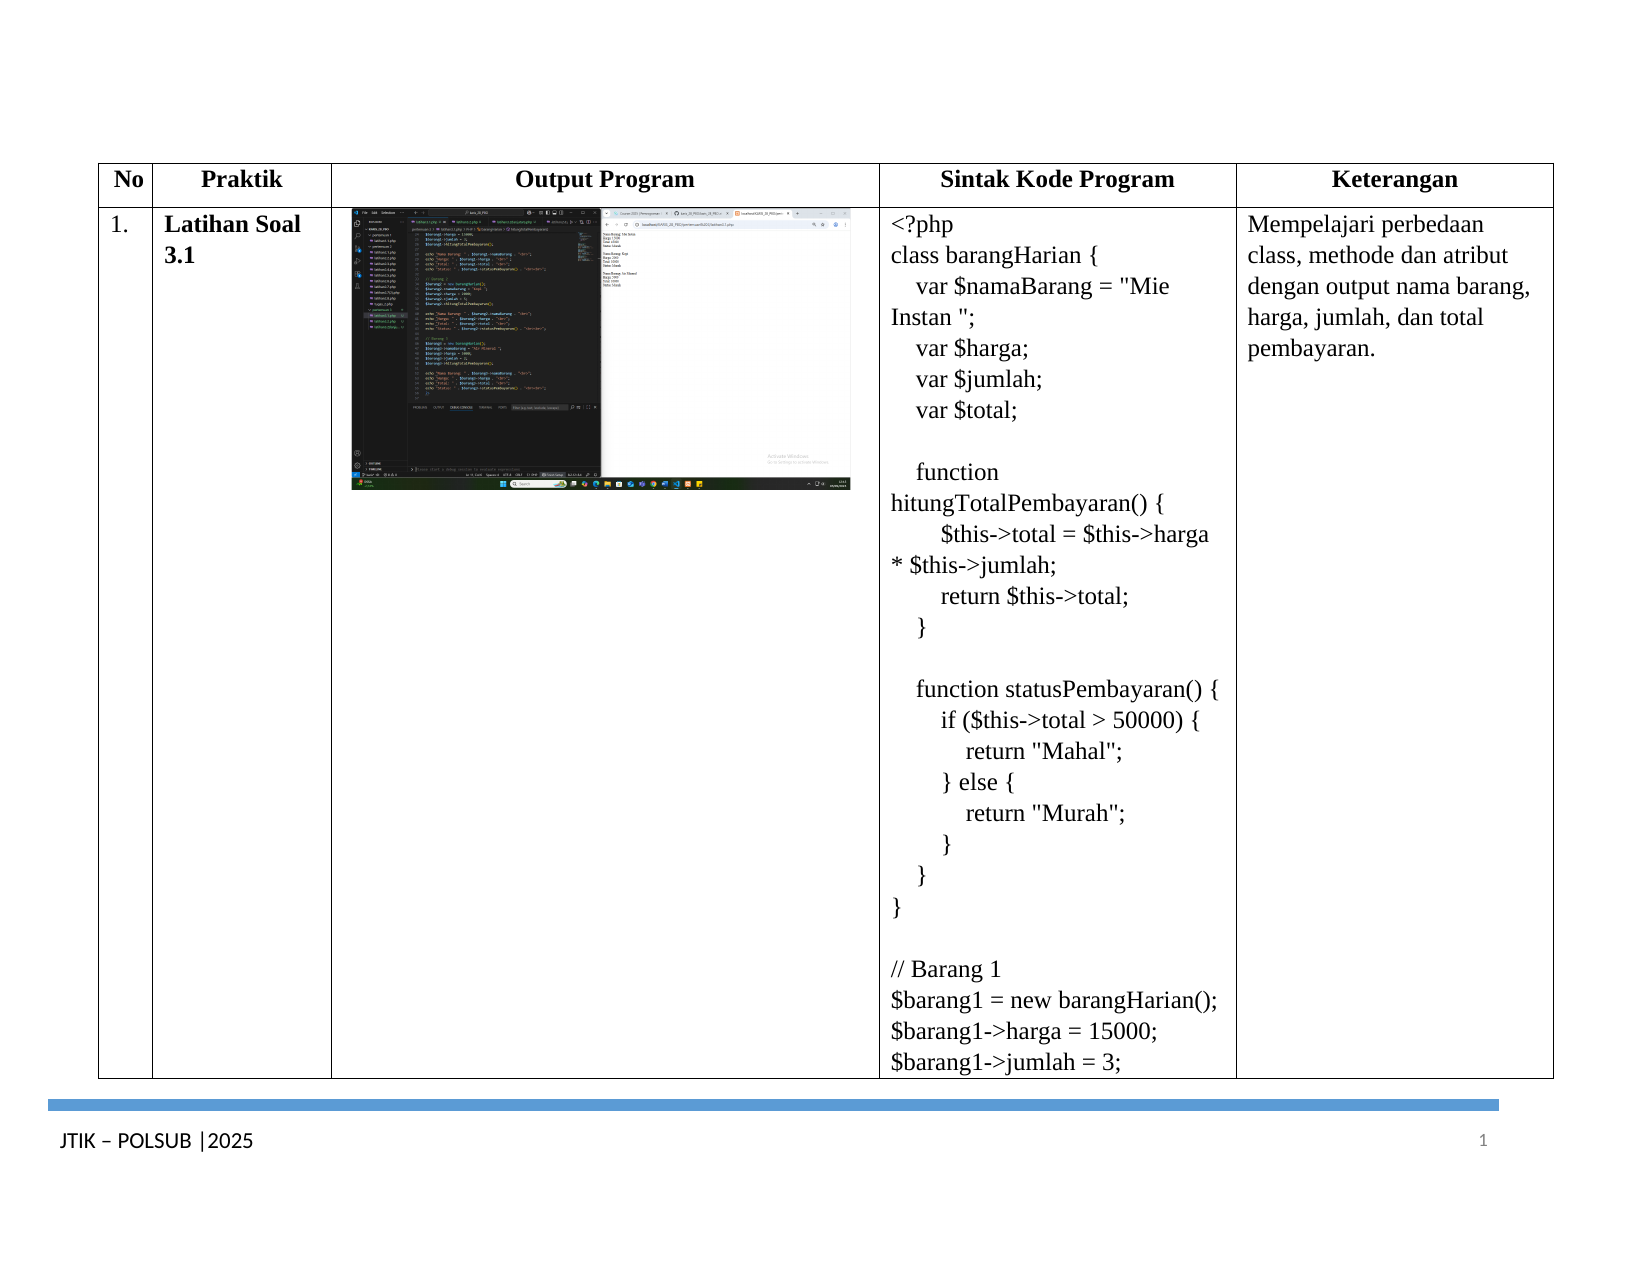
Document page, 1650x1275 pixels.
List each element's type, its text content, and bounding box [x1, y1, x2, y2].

table_header Output Program [332, 164, 879, 207]
table_cell [332, 208, 879, 1078]
table_header Sintak Kode Program [880, 164, 1236, 207]
table_cell Latihan Soal 3.1 [153, 208, 331, 1078]
table_cell 1. [99, 208, 152, 1078]
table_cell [880, 208, 1236, 1078]
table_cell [1237, 208, 1553, 1078]
table_header Keterangan [1237, 164, 1553, 207]
table_header Praktik [153, 164, 331, 207]
picture [351, 208, 851, 490]
table_header No [99, 164, 152, 207]
